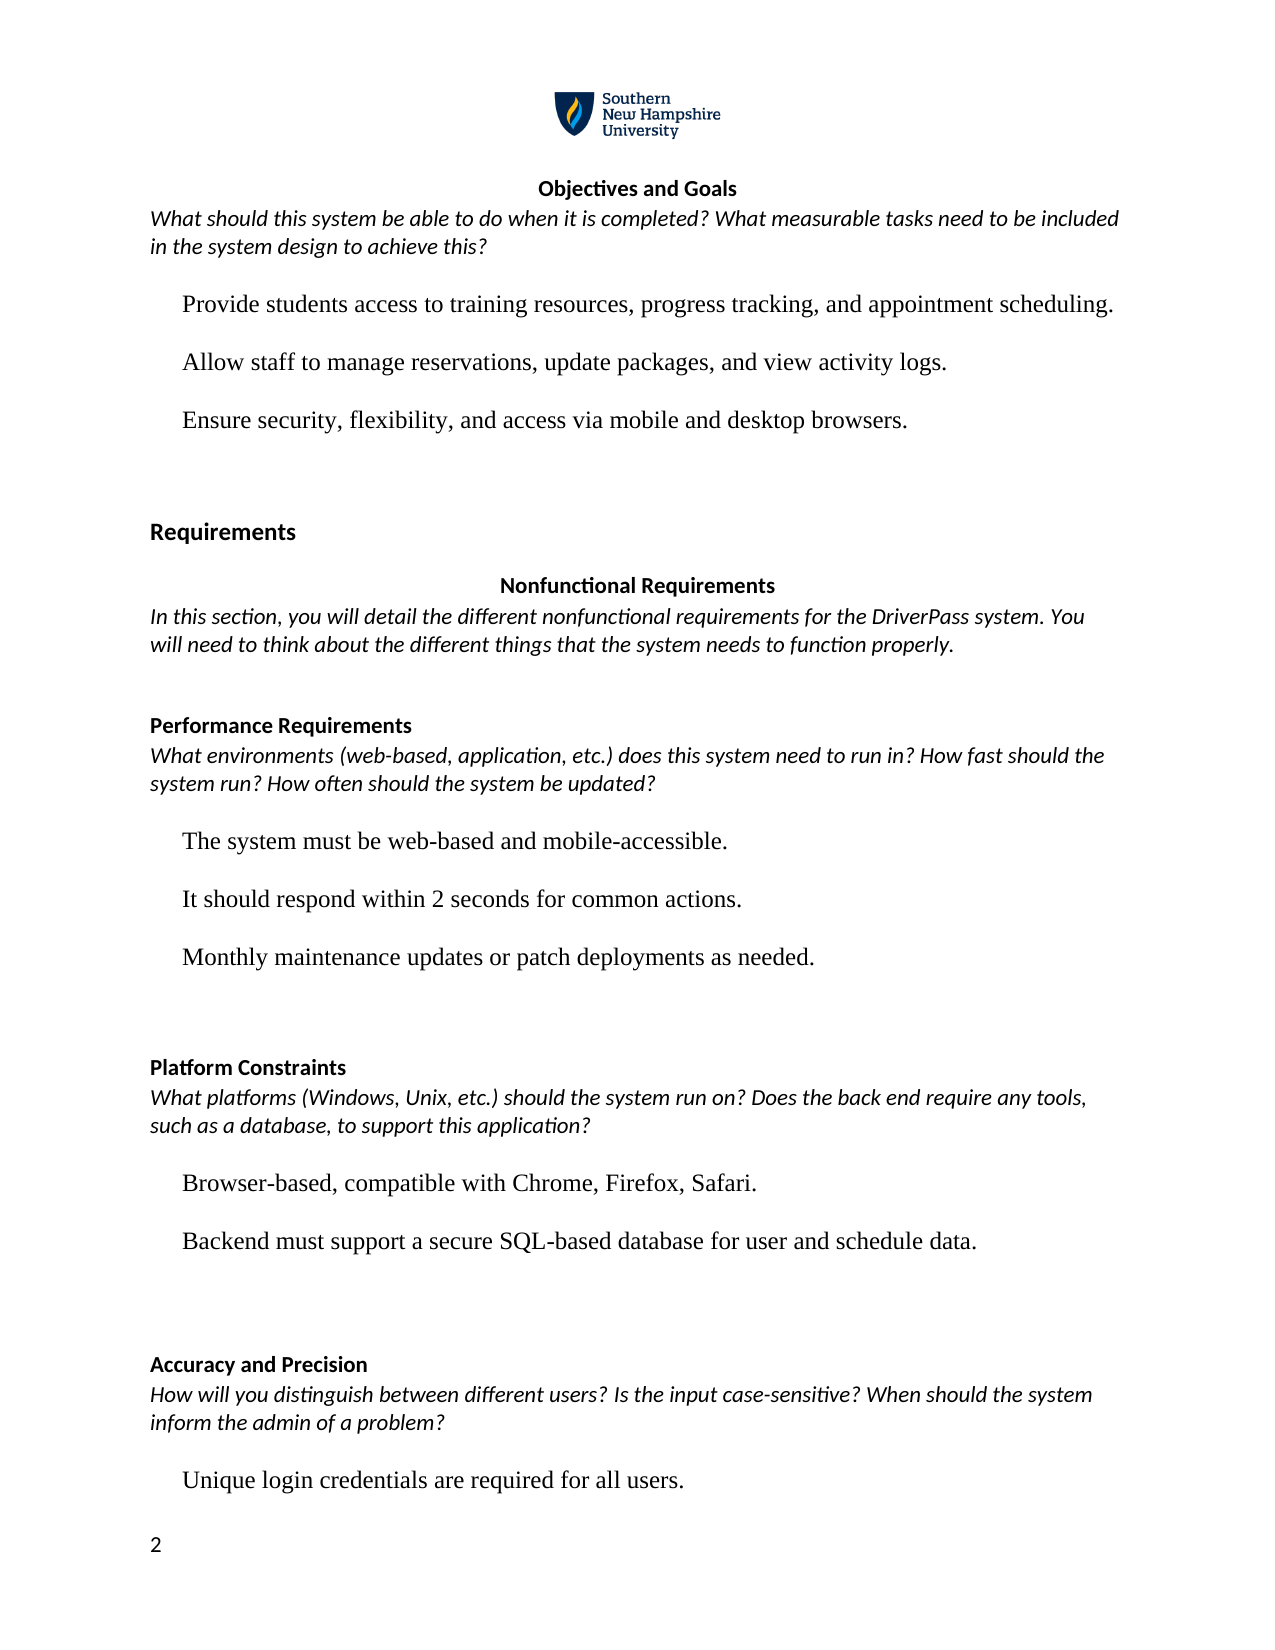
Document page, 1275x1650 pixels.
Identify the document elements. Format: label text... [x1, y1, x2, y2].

text  Backend must support a secure SQL-based database for user and schedule data. [150, 1226, 1125, 1255]
subtitle Performance Requirements [150, 711, 1125, 739]
text  It should respond within 2 seconds for common actions. [150, 884, 1125, 913]
text  Unique login credentials are required for all users. [150, 1465, 1125, 1494]
text  The system must be web-based and mobile-accessible. [150, 826, 1125, 855]
text  Browser-based, compatible with Chrome, Firefox, Safari. [150, 1168, 1125, 1197]
subtitle Objectives and Goals [150, 174, 1125, 202]
text How will you distinguish between different users? Is the input case-sensitive? When should the system inform the admin of a problem? [150, 1380, 1125, 1436]
subtitle Requirements [150, 516, 1125, 547]
text  Ensure security, flexibility, and access via mobile and desktop browsers. [150, 405, 1125, 434]
text In this section, you will detail the different nonfunctional requirements for the DriverPass system. You will need to think about the different things that the system needs to function properly. [150, 602, 1125, 658]
text  Provide students access to training resources, progress tracking, and appointment scheduling. [150, 289, 1125, 318]
text What environments (web-based, application, etc.) does this system need to run in? How fast should the system run? How often should the system be updated? [150, 741, 1125, 797]
text  Monthly maintenance updates or patch deployments as needed. [150, 942, 1125, 971]
text What should this system be able to do when it is completed? What measurable tasks need to be included in the system design to achieve this? [150, 204, 1125, 260]
text What platforms (Windows, Unix, etc.) should the system run on? Does the back end require any tools, such as a database, to support this application? [150, 1083, 1125, 1139]
subtitle Nonfunctional Requirements [150, 572, 1125, 600]
picture [546, 75, 729, 154]
subtitle Platform Constraints [150, 1053, 1125, 1081]
subtitle Accuracy and Precision [150, 1350, 1125, 1378]
text  Allow staff to manage reservations, update packages, and view activity logs. [150, 347, 1125, 376]
